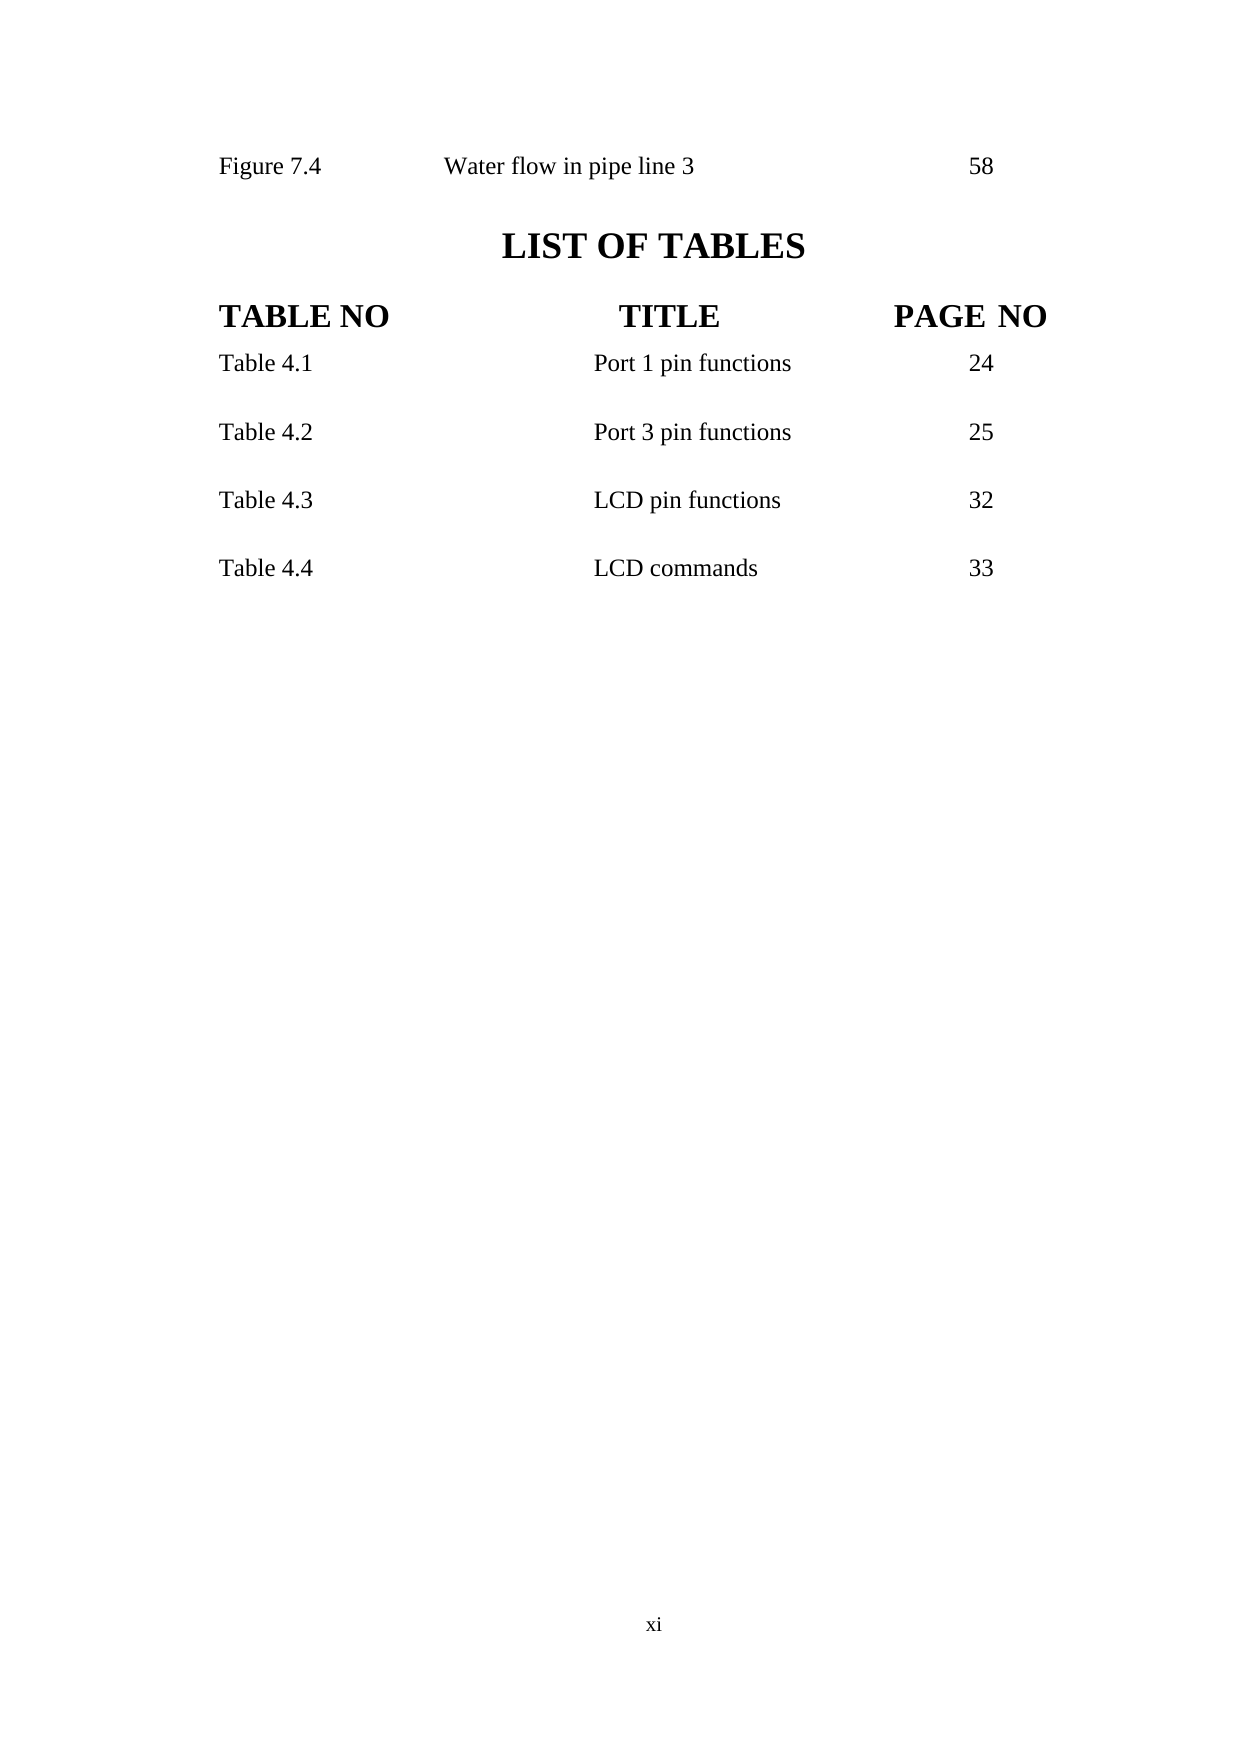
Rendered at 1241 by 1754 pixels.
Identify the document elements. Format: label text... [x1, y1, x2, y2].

text Figure 7.4 Water flow in pipe line 3 58 [218, 151, 1089, 180]
text Table 4.3 LCD pin functions 32 [218, 485, 1048, 513]
text Table 4.2 Port 3 pin functions 25 [218, 417, 1048, 445]
text TABLE NO TITLE PAGE NO Table 4.1 Port 1 pin functions 24 [218, 296, 1048, 377]
text Table 4.4 LCD commands 33 [218, 553, 1048, 582]
text LIST OF TABLES [218, 223, 1089, 267]
